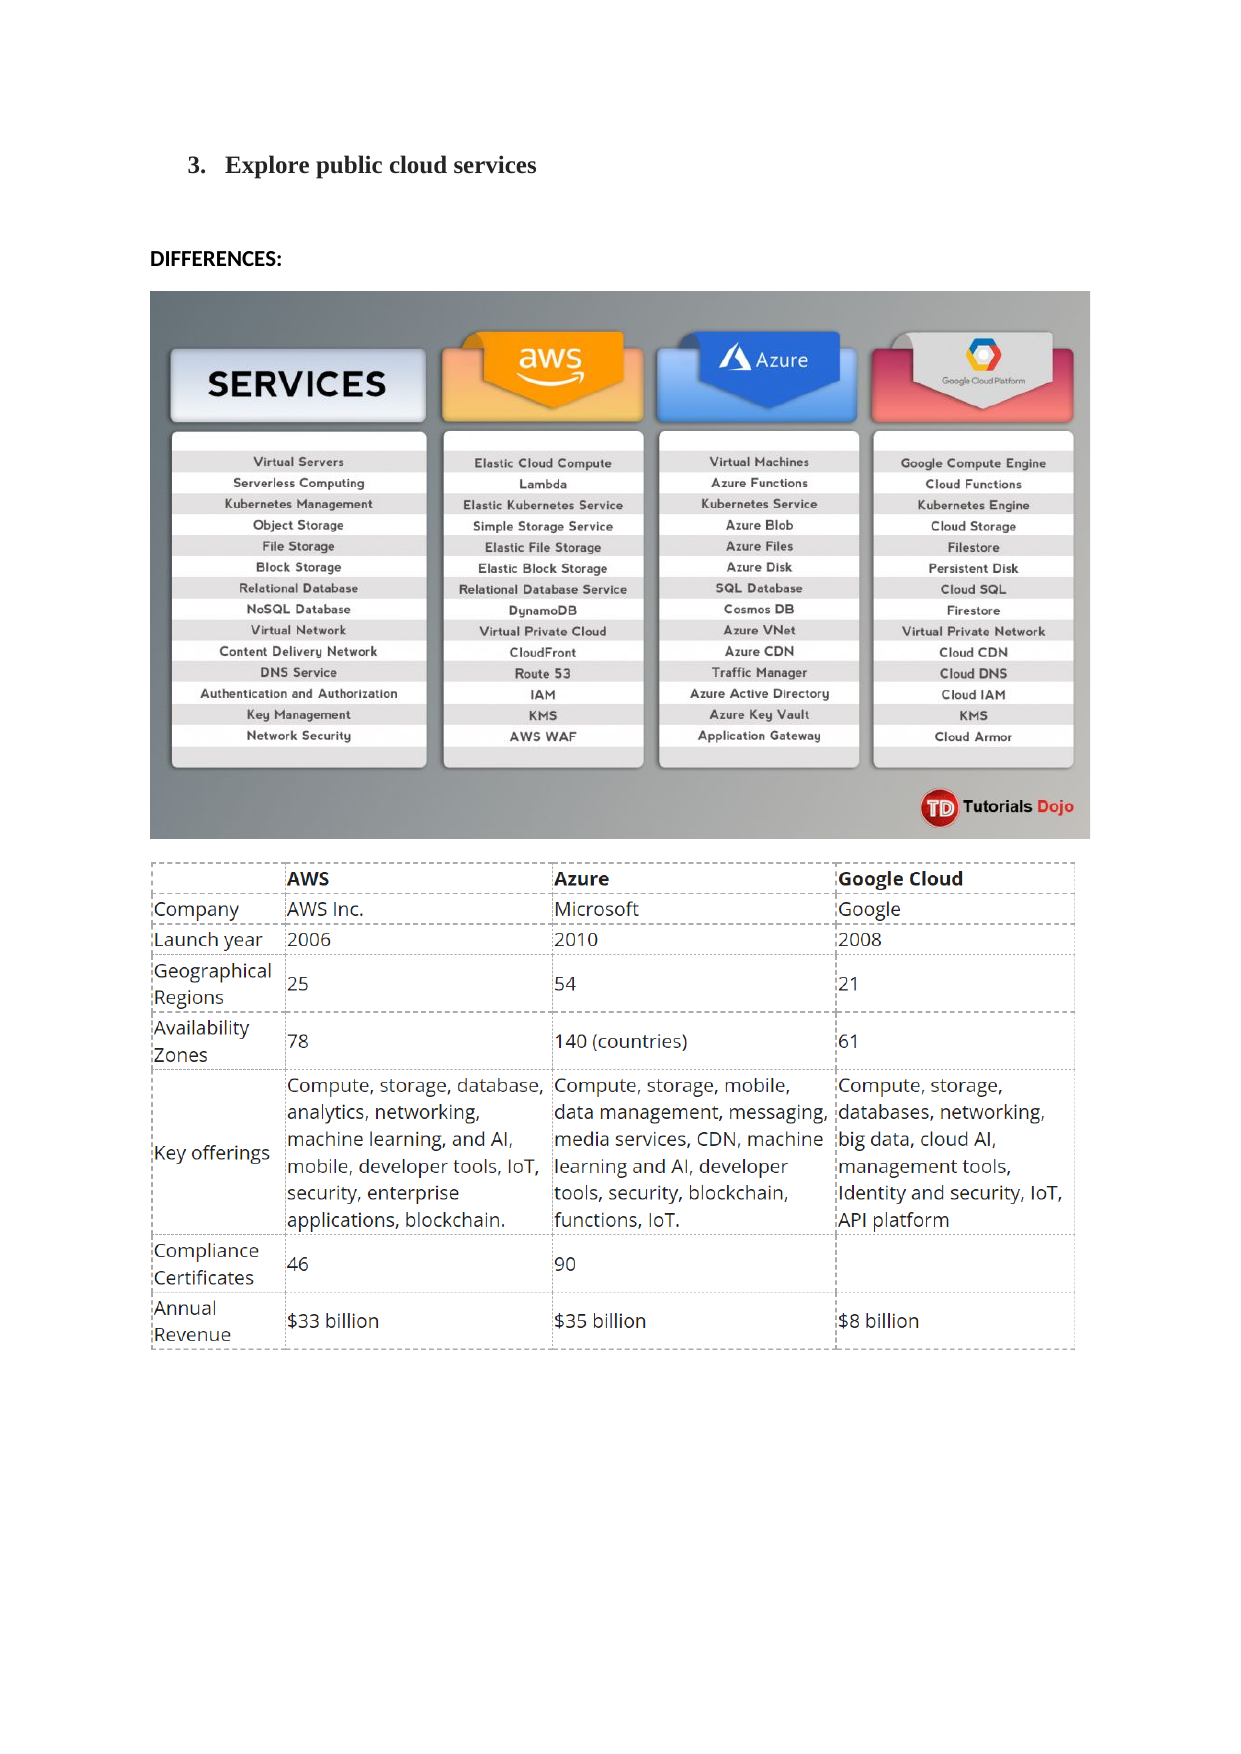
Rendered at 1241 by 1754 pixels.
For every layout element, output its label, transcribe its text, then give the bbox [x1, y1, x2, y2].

text DIFFERENCES: [150, 244, 1090, 273]
list Explore public cloud services [187, 150, 1090, 179]
picture [150, 291, 1091, 839]
picture [150, 857, 1091, 1353]
